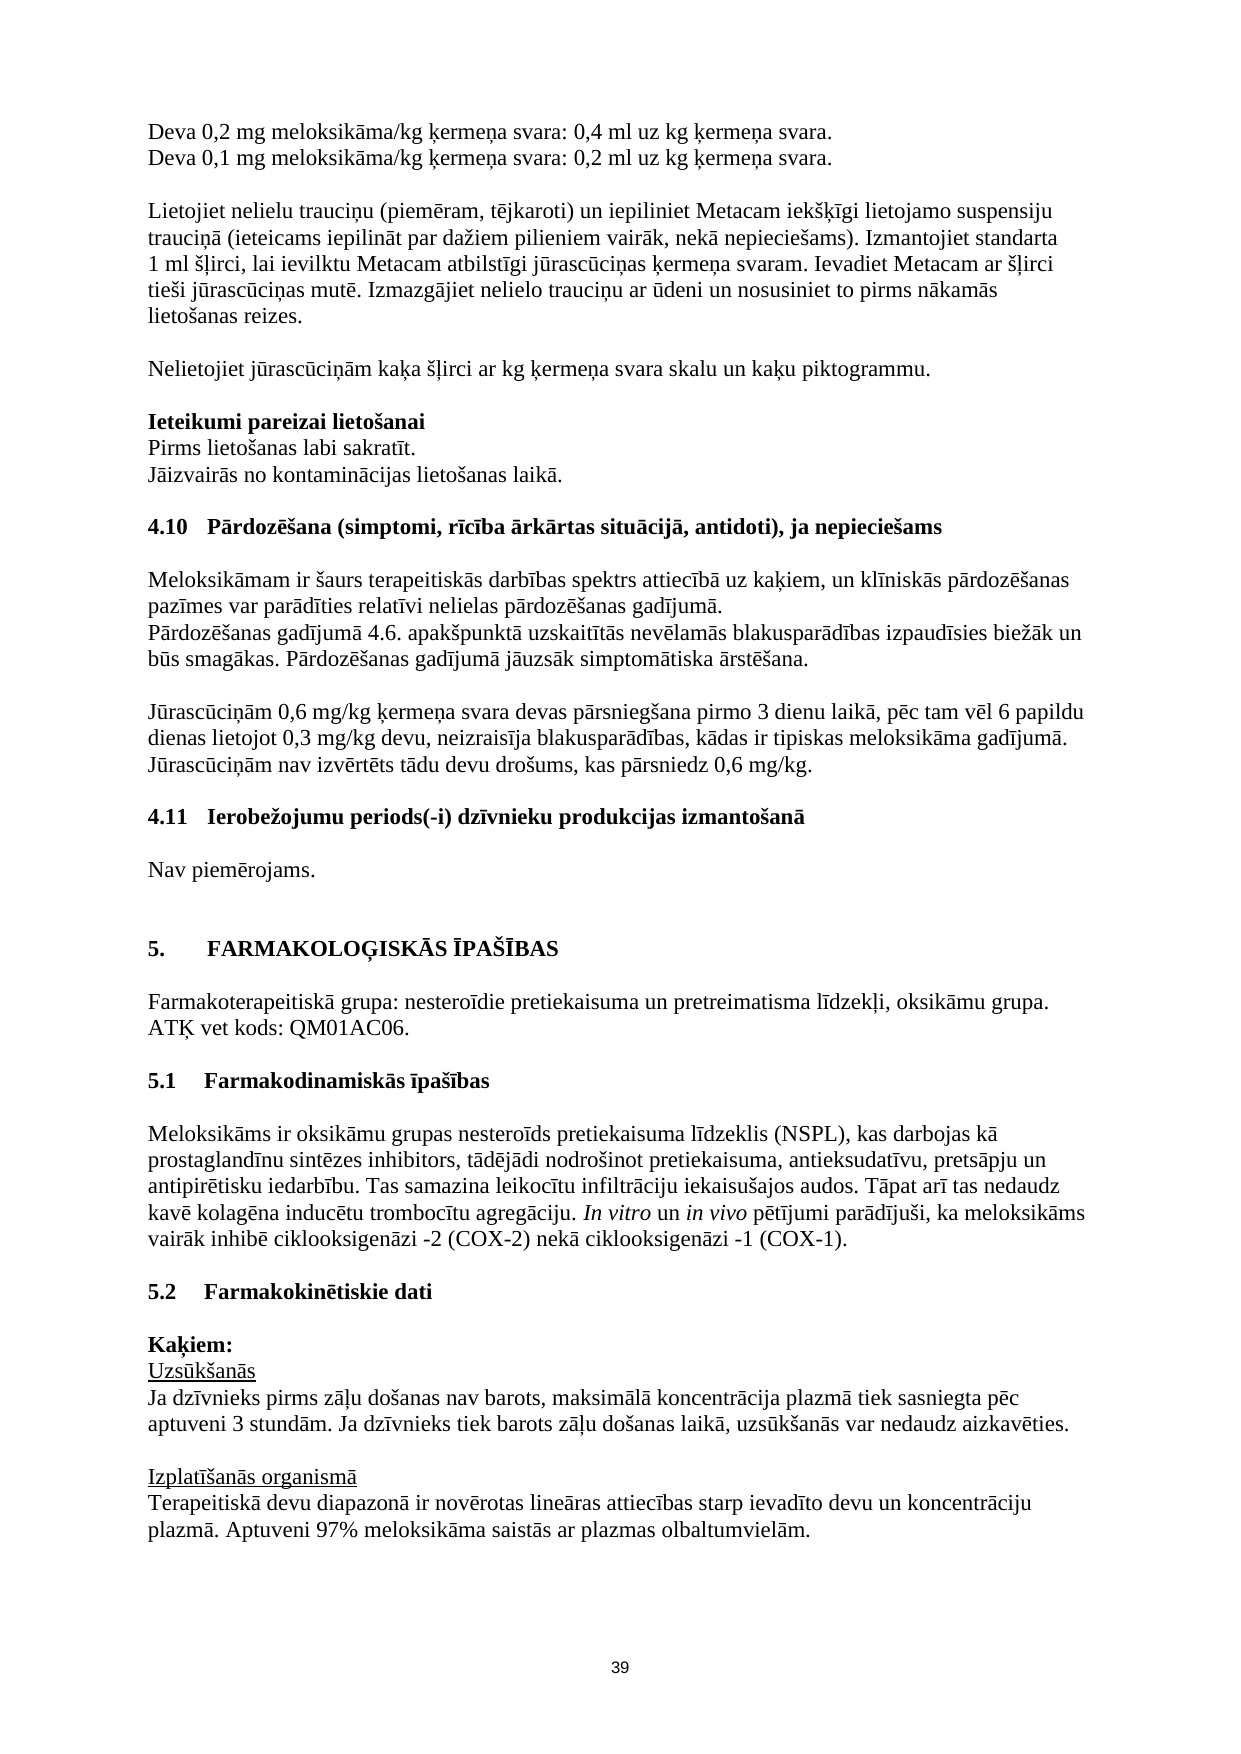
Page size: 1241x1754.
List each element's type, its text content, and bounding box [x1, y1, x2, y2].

text Terapeitiskā devu diapazonā ir novērotas lineāras attiecības starp ievadīto devu un koncentrāciju plazmā. Aptuveni 97% meloksikāma saistās ar plazmas olbaltumvielām. [148, 1489, 1092, 1542]
text Deva 0,2 mg meloksikāma/kg ķermeņa svara: 0,4 ml uz kg ķermeņa svara. [148, 118, 1092, 144]
text Uzsūkšanās [148, 1357, 1092, 1384]
text Jūrascūciņām 0,6 mg/kg ķermeņa svara devas pārsniegšana pirmo 3 dienu laikā, pēc tam vēl 6 papildu dienas lietojot 0,3 mg/kg devu, neizraisīja blakusparādības, kādas ir tipiskas meloksikāma gadījumā. Jūrascūciņām nav izvērtēts tādu devu drošums, kas pārsniedz 0,6 mg/kg. [148, 698, 1092, 777]
text Nav piemērojams. [148, 856, 1092, 882]
text Izplatīšanās organismā [148, 1463, 1092, 1489]
text Ja dzīvnieks pirms zāļu došanas nav barots, maksimālā koncentrācija plazmā tiek sasniegta pēc aptuveni 3 stundām. Ja dzīvnieks tiek barots zāļu došanas laikā, uzsūkšanās var nedaudz aizkavēties. [148, 1384, 1092, 1437]
text 4.10 Pārdozēšana (simptomi, rīcība ārkārtas situācijā, antidoti), ja nepieciešams [148, 513, 1092, 540]
text Meloksikāmam ir šaurs terapeitiskās darbības spektrs attiecībā uz kaķiem, un klīniskās pārdozēšanas pazīmes var parādīties relatīvi nelielas pārdozēšanas gadījumā. [148, 566, 1092, 619]
text Pārdozēšanas gadījumā 4.6. apakšpunktā uzskaitītās nevēlamās blakusparādības izpaudīsies biežāk un būs smagākas. Pārdozēšanas gadījumā jāuzsāk simptomātiska ārstēšana. [148, 619, 1092, 672]
text Nelietojiet jūrascūciņām kaķa šļirci ar kg ķermeņa svara skalu un kaķu piktogrammu. [148, 355, 1092, 382]
text Farmakoterapeitiskā grupa: nesteroīdie pretiekaisuma un pretreimatisma līdzekļi, oksikāmu grupa. [148, 988, 1092, 1014]
text 5. FARMAKOLOĢISKĀS ĪPAŠĪBAS [148, 935, 1092, 961]
text Deva 0,1 mg meloksikāma/kg ķermeņa svara: 0,2 ml uz kg ķermeņa svara. [148, 144, 1092, 171]
text Lietojiet nelielu trauciņu (piemēram, tējkaroti) un iepiliniet Metacam iekšķīgi lietojamo suspensiju trauciņā (ieteicams iepilināt par dažiem pilieniem vairāk, nekā nepieciešams). Izmantojiet standarta 1 ml šļirci, lai ievilktu Metacam atbilstīgi jūrascūciņas ķermeņa svaram. Ievadiet Metacam ar šļirci tieši jūrascūciņas mutē. Izmazgājiet nelielo trauciņu ar ūdeni un nosusiniet to pirms nākamās lietošanas reizes. [148, 197, 1092, 329]
text 5.1 Farmakodinamiskās īpašības [148, 1067, 1092, 1093]
text Jāizvairās no kontaminācijas lietošanas laikā. [148, 461, 1092, 487]
text Ieteikumi pareizai lietošanai [148, 408, 1092, 434]
text 4.11 Ierobežojumu periods(-i) dzīvnieku produkcijas izmantošanā [148, 803, 1092, 830]
text Pirms lietošanas labi sakratīt. [148, 434, 1092, 461]
text ATĶ vet kods: QM01AC06. [148, 1014, 1092, 1041]
text 5.2 Farmakokinētiskie dati [148, 1278, 1092, 1305]
text Kaķiem: [148, 1331, 1092, 1357]
text Meloksikāms ir oksikāmu grupas nesteroīds pretiekaisuma līdzeklis (NSPL), kas darbojas kā prostaglandīnu sintēzes inhibitors, tādējādi nodrošinot pretiekaisuma, antieksudatīvu, pretsāpju un antipirētisku iedarbību. Tas samazina leikocītu infiltrāciju iekaisušajos audos. Tāpat arī tas nedaudz kavē kolagēna inducētu trombocītu agregāciju. In vitro un in vivo pētījumi parādījuši, ka meloksikāms vairāk inhibē ciklooksigenāzi -2 (COX-2) nekā ciklooksigenāzi -1 (COX-1). [148, 1119, 1092, 1251]
